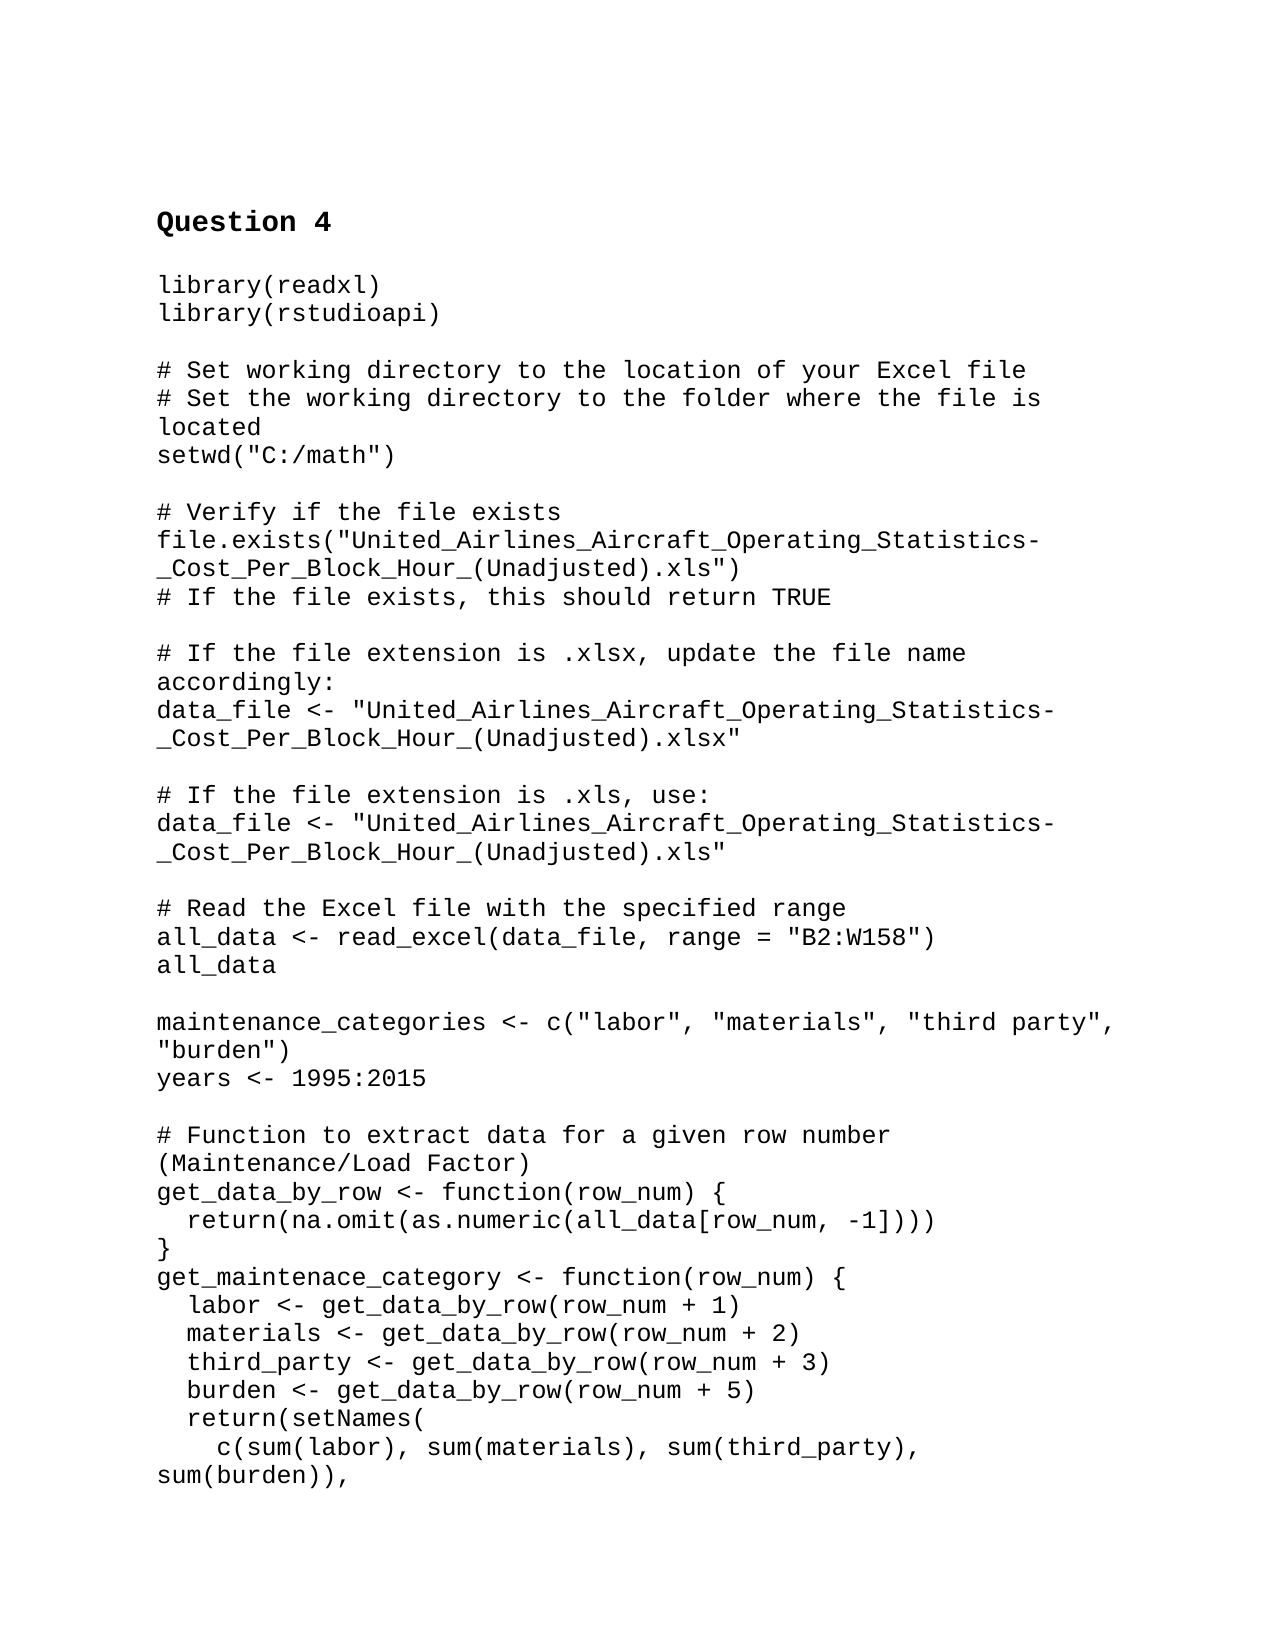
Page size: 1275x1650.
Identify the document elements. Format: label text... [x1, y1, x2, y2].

text all_data <- read_excel(data_file, range = "B2:W158") [156, 924, 1118, 953]
text # If the file exists, this should return TRUE [156, 584, 1118, 613]
text years <- 1995:2015 [156, 1066, 1118, 1094]
text third_party <- get_data_by_row(row_num + 3) [156, 1349, 1118, 1378]
text return(na.omit(as.numeric(all_data[row_num, -1]))) [156, 1208, 1118, 1236]
text maintenance_categories <- c("labor", "materials", "third party", "burden") [156, 1009, 1118, 1066]
text # Set working directory to the location of your Excel file [156, 358, 1118, 386]
text library(rstudioapi) [156, 301, 1118, 329]
text burden <- get_data_by_row(row_num + 5) [156, 1378, 1118, 1406]
text } [156, 1236, 1118, 1264]
text Question 4 [156, 207, 1118, 240]
text return(setNames( [156, 1406, 1118, 1434]
text materials <- get_data_by_row(row_num + 2) [156, 1321, 1118, 1349]
text # If the file extension is .xlsx, update the file name accordingly: [156, 641, 1118, 698]
text library(readxl) [156, 273, 1118, 301]
text data_file <- "United_Airlines_Aircraft_Operating_Statistics-_Cost_Per_Block_Hour_(Unadjusted).xls" [156, 811, 1118, 868]
text # Read the Excel file with the specified range [156, 896, 1118, 924]
text get_data_by_row <- function(row_num) { [156, 1179, 1118, 1208]
text data_file <- "United_Airlines_Aircraft_Operating_Statistics-_Cost_Per_Block_Hour_(Unadjusted).xlsx" [156, 698, 1118, 754]
text all_data [156, 953, 1118, 981]
text c(sum(labor), sum(materials), sum(third_party), sum(burden)), [156, 1434, 1118, 1491]
text labor <- get_data_by_row(row_num + 1) [156, 1293, 1118, 1321]
text setwd("C:/math") [156, 443, 1118, 471]
text # If the file extension is .xls, use: [156, 783, 1118, 811]
text # Function to extract data for a given row number (Maintenance/Load Factor) [156, 1123, 1118, 1179]
text # Set the working directory to the folder where the file is located [156, 386, 1118, 443]
text get_maintenace_category <- function(row_num) { [156, 1264, 1118, 1293]
text # Verify if the file exists [156, 499, 1118, 528]
text file.exists("United_Airlines_Aircraft_Operating_Statistics-_Cost_Per_Block_Hour_(Unadjusted).xls") [156, 528, 1118, 584]
